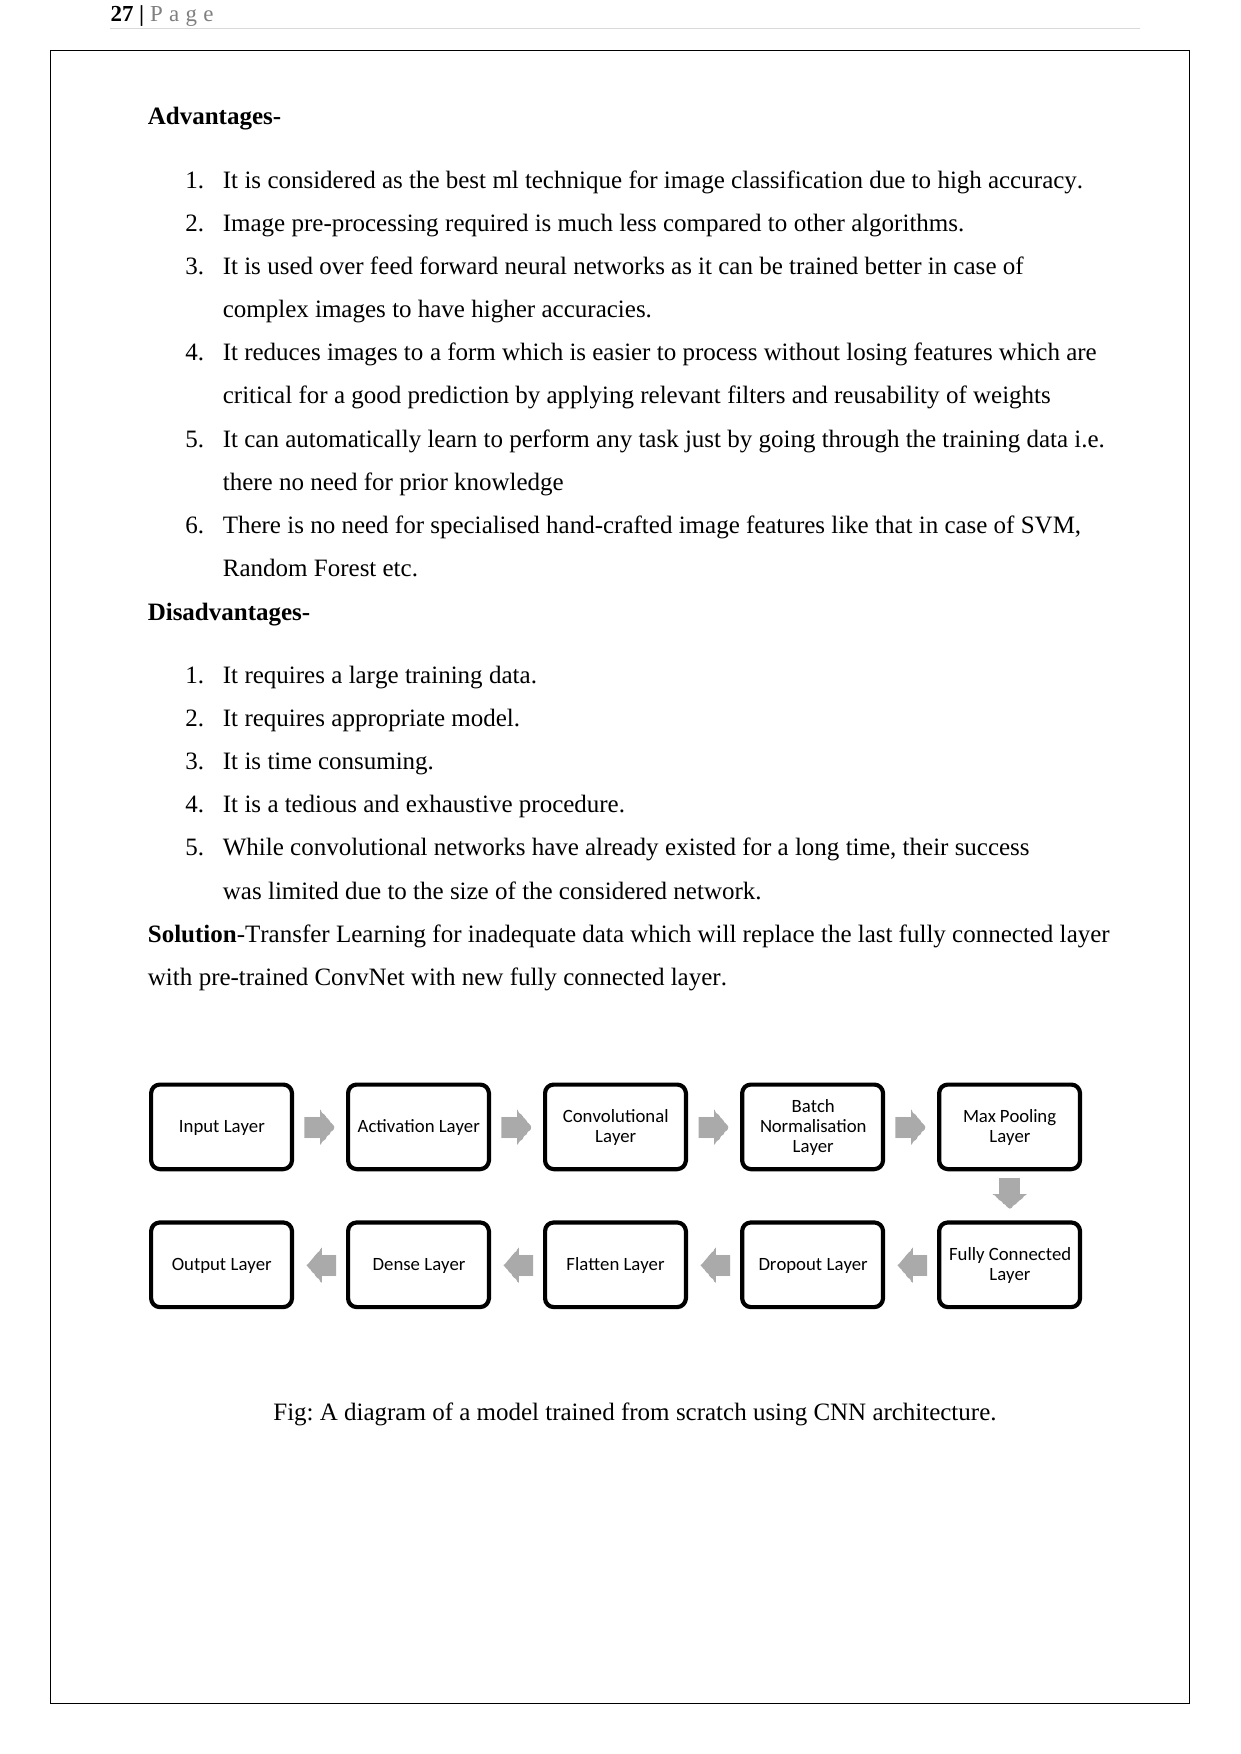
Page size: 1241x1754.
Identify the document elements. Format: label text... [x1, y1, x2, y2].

subtitle Disadvantages- [148, 597, 1140, 625]
picture [304, 1109, 335, 1145]
picture [503, 1247, 534, 1283]
list It can automatically learn to perform any task just by going through the training data i.e. there no need for prior knowledge [185, 424, 1105, 496]
picture [700, 1247, 731, 1283]
list There is no need for specialised hand-crafted image features like that in case of SVM, Random Forest etc. [185, 510, 1081, 582]
text Fig: A diagram of a model trained from scratch using CNN architecture. [249, 1397, 1020, 1426]
list Image pre-processing required is much less compared to other algorithms. [185, 208, 1140, 237]
picture [306, 1247, 337, 1283]
list It is time consuming. [185, 746, 1140, 775]
list It is used over feed forward neural networks as it can be trained better in case of complex images to have higher accuracies. [185, 251, 1116, 323]
list It is a tedious and exhaustive procedure. [185, 789, 1140, 818]
picture [897, 1247, 928, 1283]
text Solution-Transfer Learning for inadequate data which will replace the last fully connected layer with pre-trained ConvNet with new fully connected layer. [148, 919, 1112, 991]
list While convolutional networks have already existed for a long time, their success was limited due to the size of the considered network. [185, 832, 1074, 904]
picture [992, 1178, 1027, 1209]
subtitle Advantages- [148, 101, 1140, 130]
picture [501, 1109, 532, 1145]
list It requires a large training data. [185, 660, 1140, 689]
list It reduces images to a form which is easier to process without losing features which are critical for a good prediction by applying relevant filters and reusability of weights [185, 337, 1103, 409]
list It is considered as the best ml technique for image classification due to high accuracy. [185, 165, 1140, 194]
list It requires appropriate model. [185, 703, 1140, 732]
picture [895, 1109, 926, 1145]
picture [698, 1109, 729, 1145]
